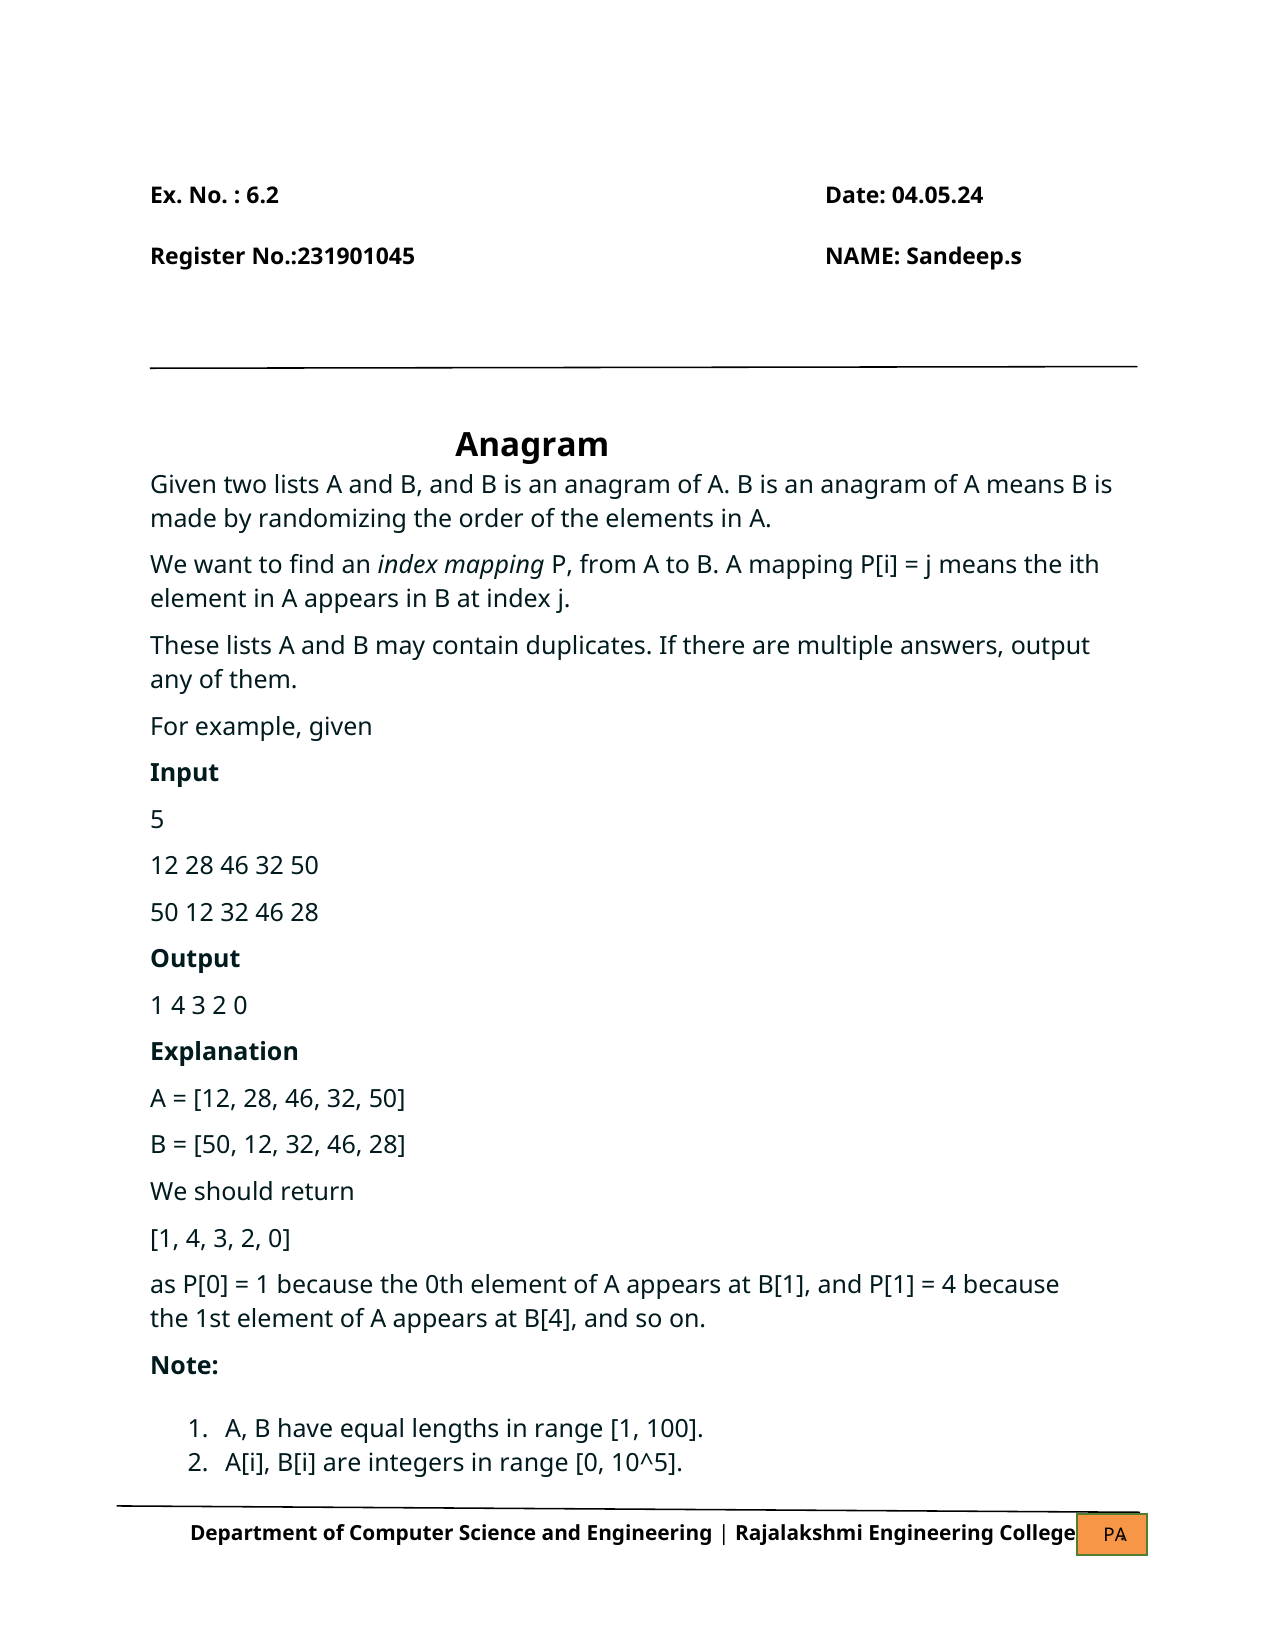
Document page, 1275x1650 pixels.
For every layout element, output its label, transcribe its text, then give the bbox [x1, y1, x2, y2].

text Ex. No. : 6.2 Date: 04.05.24 [150, 179, 1125, 210]
text Note: [150, 1347, 1125, 1382]
text 12 28 46 32 50 [150, 848, 1125, 882]
list A[i], B[i] are integers in range [0, 10^5]. [187, 1445, 1125, 1479]
text Given two lists A and B, and B is an anagram of A. B is an anagram of A means B is made by randomizing the order of the elements in A. [150, 466, 1125, 534]
text Explanation [150, 1034, 1125, 1068]
text 50 12 32 46 28 [150, 894, 1125, 928]
text We want to find an index mapping P, from A to B. A mapping P[i] = j means the ith element in A appears in B at index j. [150, 547, 1125, 615]
text A = [12, 28, 46, 32, 50] [150, 1081, 1125, 1115]
text [1, 4, 3, 2, 0] [150, 1220, 1125, 1254]
list A, B have equal lengths in range [1, 100]. [187, 1411, 1125, 1445]
text Output [150, 941, 1125, 975]
text 5 [150, 801, 1125, 835]
text These lists A and B may contain duplicates. If there are multiple answers, output any of them. [150, 627, 1125, 696]
text We should return [150, 1174, 1125, 1208]
text Input [150, 755, 1125, 789]
text as P[0] = 1 because the 0th element of A appears at B[1], and P[1] = 4 because the 1st element of A appears at B[4], and so on. [150, 1267, 1125, 1335]
text Anagram [150, 421, 1125, 466]
text Register No.:231901045 NAME: Sandeep.s [150, 239, 1125, 271]
text B = [50, 12, 32, 46, 28] [150, 1127, 1125, 1161]
text 1 4 3 2 0 [150, 987, 1125, 1022]
text For example, given [150, 708, 1125, 742]
